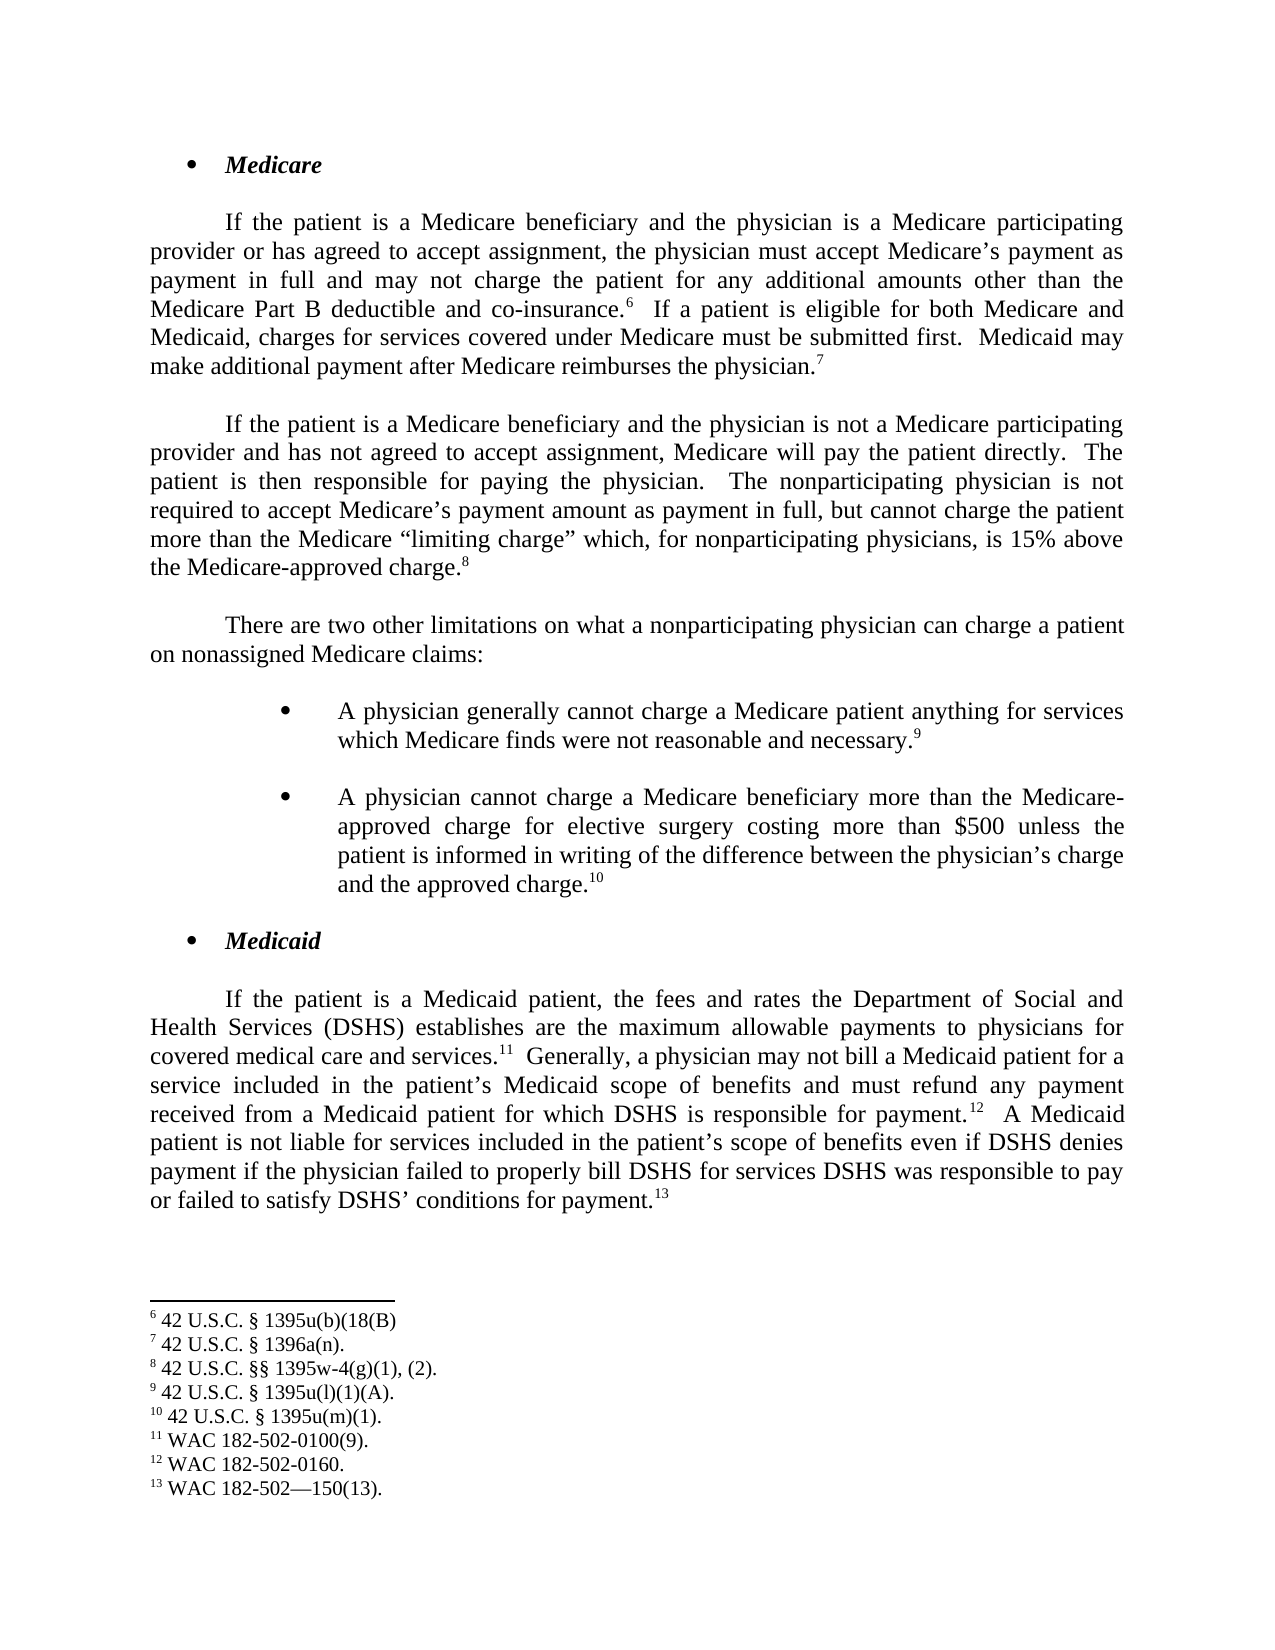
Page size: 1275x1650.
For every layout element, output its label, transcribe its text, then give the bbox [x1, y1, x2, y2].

text There are two other limitations on what a nonparticipating physician can charge a patient on nonassigned Medicare claims: [150, 610, 1125, 667]
subtitle Medicare [187, 150, 1125, 179]
text If the patient is a Medicaid patient, the fees and rates the Department of Social and Health Services (DSHS) establishes are the maximum allowable payments to physicians for covered medical care and services. Generally, a physician may not bill a Medicaid patient for a service included in the patient’s Medicaid scope of benefits and must refund any payment received from a Medicaid patient for which DSHS is responsible for payment. A Medicaid patient is not liable for services included in the patient’s scope of benefits even if DSHS denies payment if the physician failed to properly bill DSHS for services DSHS was responsible to pay or failed to satisfy DSHS’ conditions for payment. [150, 984, 1125, 1214]
text If the patient is a Medicare beneficiary and the physician is not a Medicare participating provider and has not agreed to accept assignment, Medicare will pay the patient directly. The patient is then responsible for paying the physician. The nonparticipating physician is not required to accept Medicare’s payment amount as payment in full, but cannot charge the patient more than the Medicare “limiting charge” which, for nonparticipating physicians, is 15% above the Medicare-approved charge. [150, 409, 1125, 581]
subtitle Medicaid [187, 926, 1125, 955]
text If the patient is a Medicare beneficiary and the physician is a Medicare participating provider or has agreed to accept assignment, the physician must accept Medicare’s payment as payment in full and may not charge the patient for any additional amounts other than the Medicare Part B deductible and co-insurance. If a patient is eligible for both Medicare and Medicaid, charges for services covered under Medicare must be submitted first. Medicaid may make additional payment after Medicare reimburses the physician. [150, 207, 1125, 380]
list A physician generally cannot charge a Medicare patient anything for services which Medicare finds were not reasonable and necessary. [281, 696, 1125, 754]
list A physician cannot charge a Medicare beneficiary more than the Medicare-approved charge for elective surgery costing more than $500 unless the patient is informed in writing of the difference between the physician’s charge and the approved charge. [281, 782, 1125, 897]
